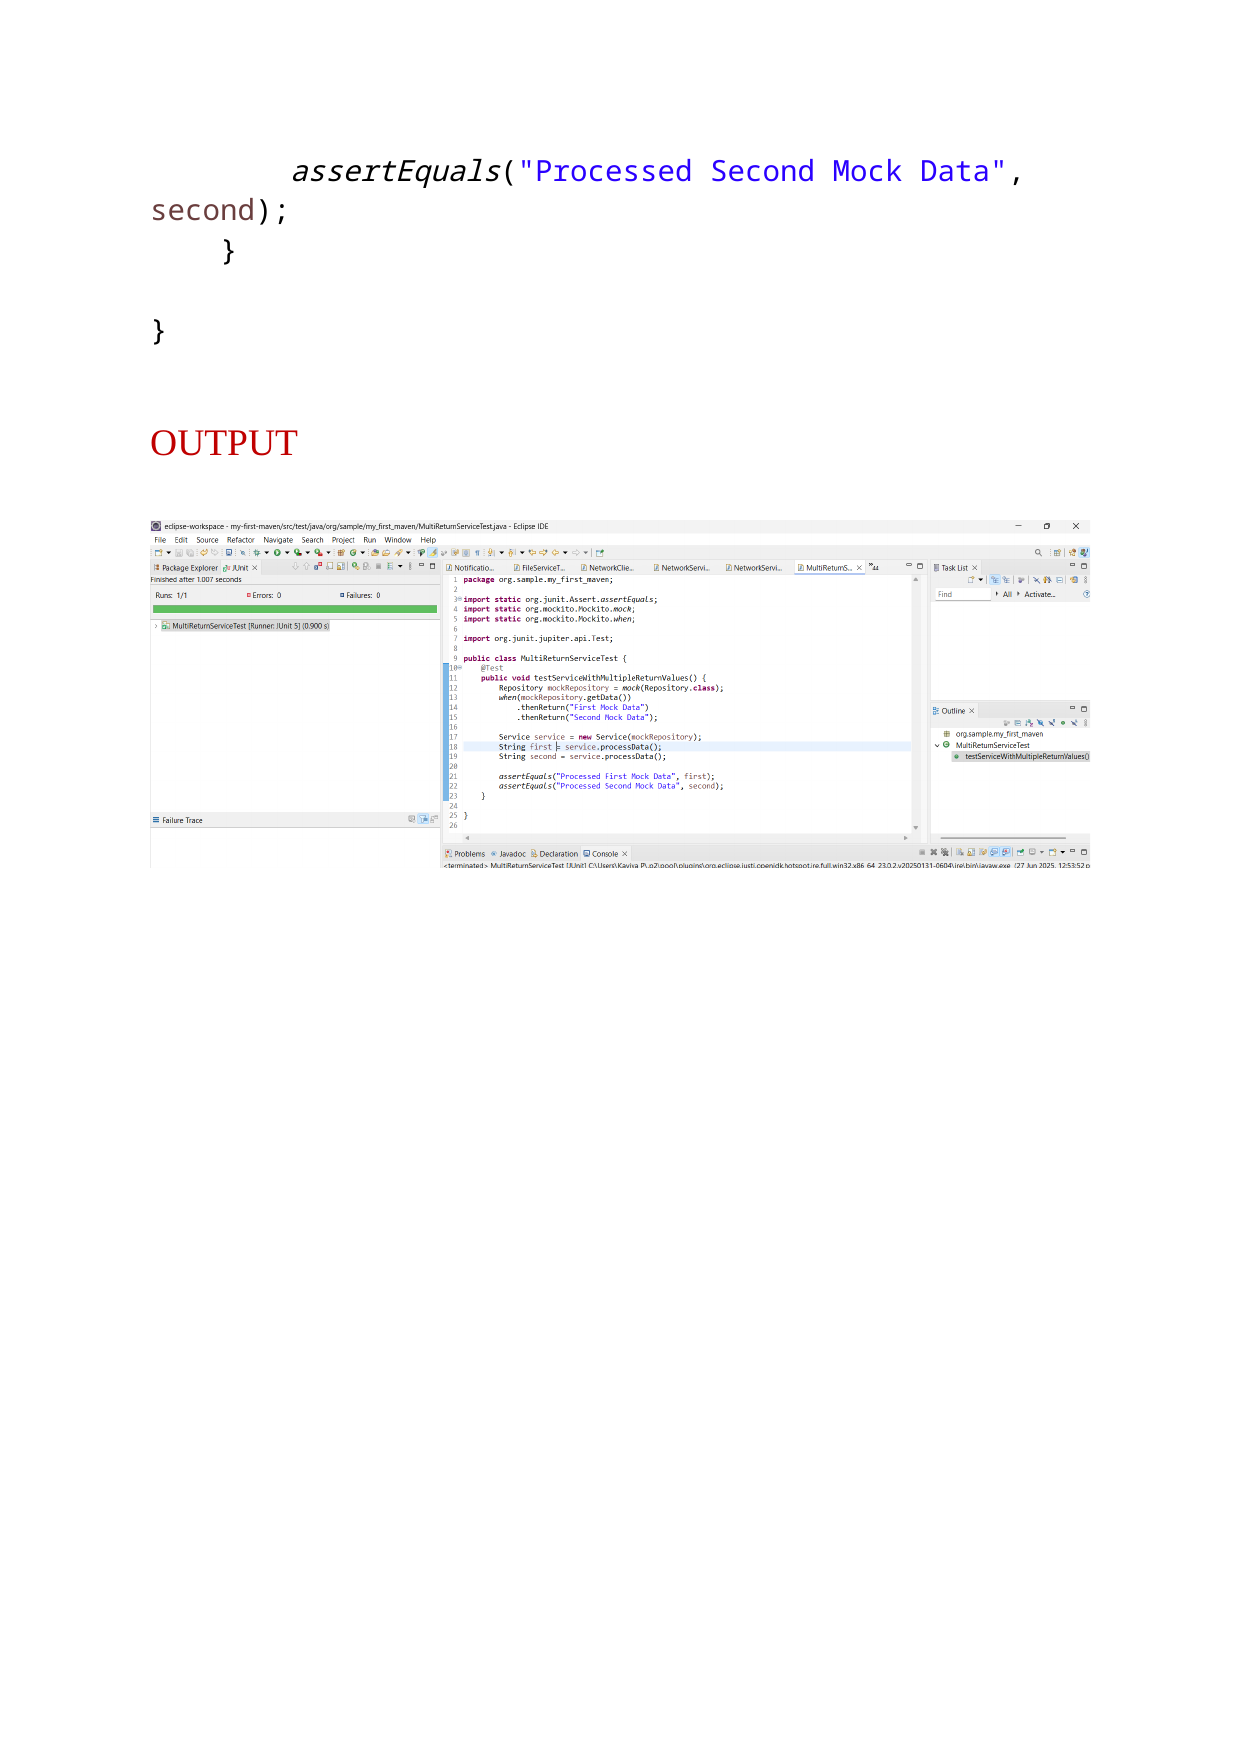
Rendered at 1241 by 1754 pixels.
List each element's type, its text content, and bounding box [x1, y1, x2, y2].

text } [150, 229, 1090, 269]
text OUTPUT [150, 420, 1090, 463]
text } [150, 309, 1090, 348]
text assertEquals("Processed Second Mock Data", second); [150, 150, 1090, 229]
picture [150, 520, 1091, 868]
